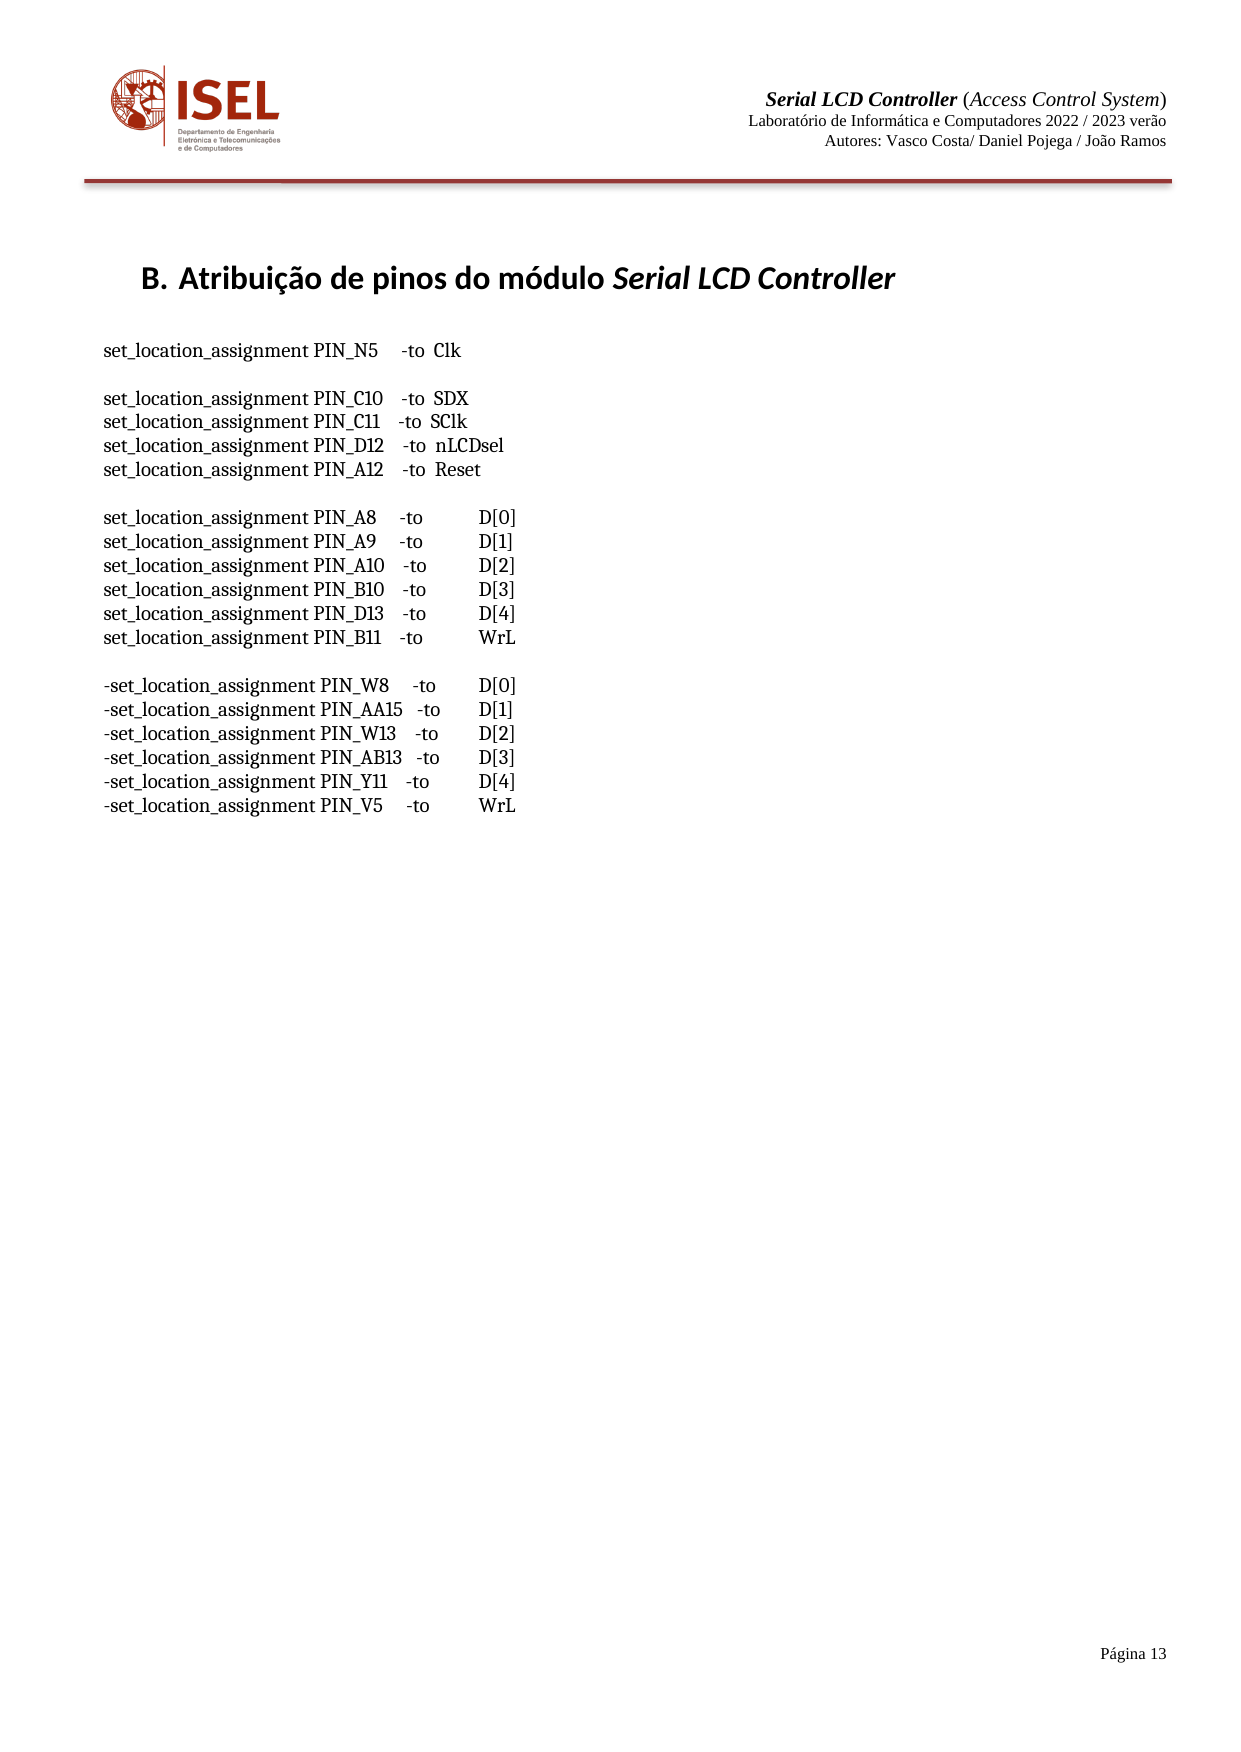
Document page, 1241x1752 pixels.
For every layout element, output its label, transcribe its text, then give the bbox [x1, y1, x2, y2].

text -set_location_assignment PIN_Y11 -to D[4] [103, 769, 1166, 793]
text -set_location_assignment PIN_AB13 -to D[3] [103, 746, 1166, 769]
text set_location_assignment PIN_B11 -to WrL [103, 626, 1166, 650]
text -set_location_assignment PIN_W13 -to D[2] [103, 722, 1166, 746]
text set_location_assignment PIN_B10 -to D[3] [103, 578, 1166, 602]
text -set_location_assignment PIN_V5 -to WrL [103, 793, 1166, 817]
text -set_location_assignment PIN_AA15 -to D[1] [103, 698, 1166, 722]
text set_location_assignment PIN_C11 -to SClk [103, 410, 1166, 434]
text set_location_assignment PIN_C10 -to SDX [103, 386, 1166, 410]
picture [89, 43, 302, 174]
text set_location_assignment PIN_A9 -to D[1] [103, 530, 1166, 554]
text set_location_assignment PIN_A8 -to D[0] [103, 506, 1166, 530]
text set_location_assignment PIN_N5 -to Clk [103, 338, 1166, 362]
text set_location_assignment PIN_D12 -to nLCDsel [103, 434, 1166, 458]
text set_location_assignment PIN_A12 -to Reset [103, 458, 1166, 482]
text -set_location_assignment PIN_W8 -to D[0] [103, 674, 1166, 698]
list Atribuição de pinos do módulo Serial LCD Controller [141, 257, 1166, 297]
text set_location_assignment PIN_D13 -to D[4] [103, 602, 1166, 626]
text set_location_assignment PIN_A10 -to D[2] [103, 554, 1166, 578]
